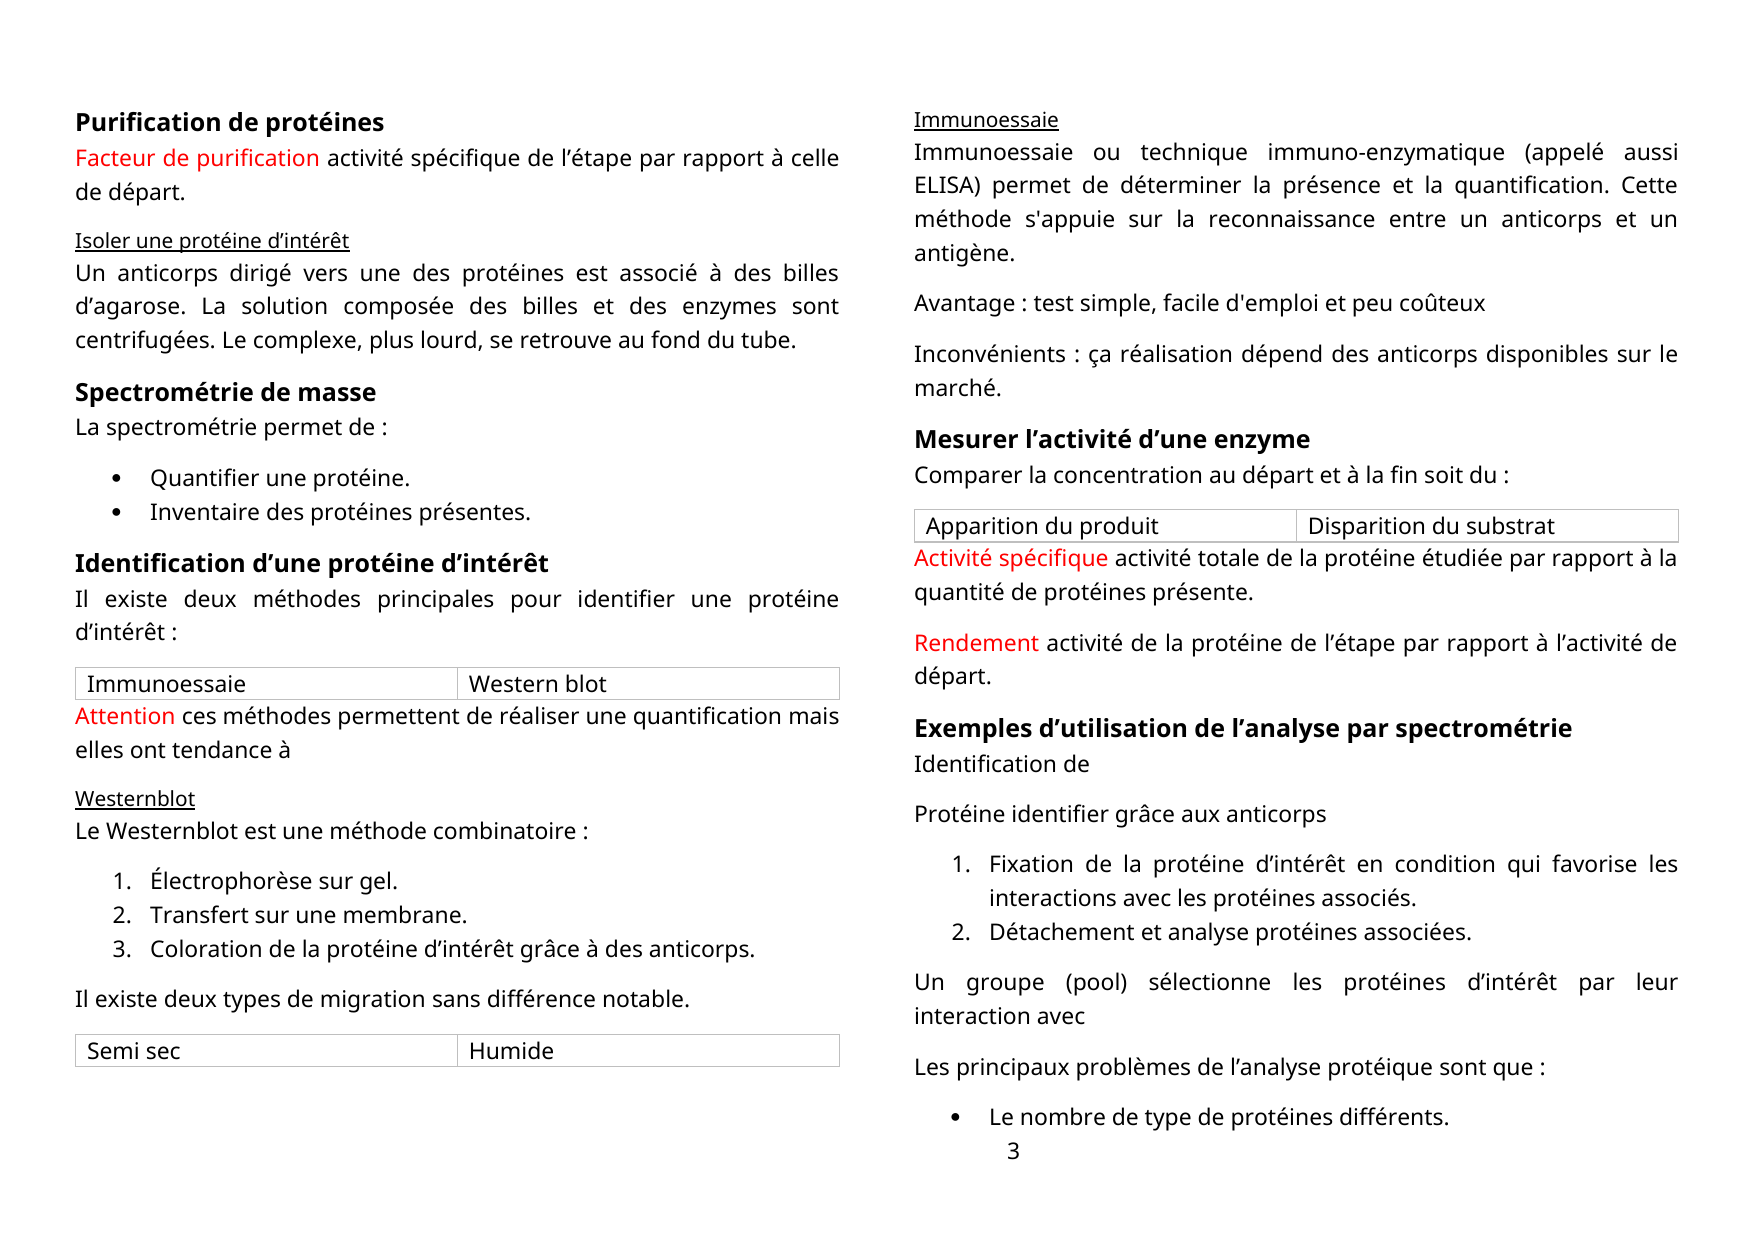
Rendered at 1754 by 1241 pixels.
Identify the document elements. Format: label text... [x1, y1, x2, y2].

subtitle Identification d’une protéine d’intérêt [75, 546, 840, 580]
text Les principaux problèmes de l’analyse protéique sont que : [914, 1050, 1679, 1082]
text Comparer la concentration au départ et à la fin soit du : [914, 459, 1679, 490]
list Inventaire des protéines présentes. [112, 495, 840, 527]
subtitle Mesurer l’activité d’une enzyme [914, 422, 1679, 456]
table_header Humide [458, 1035, 839, 1066]
text Un anticorps dirigé vers une des protéines est associé à des billes d’agarose. La solution composée des billes et des enzymes sont centrifugées. Le complexe, plus lourd, se retrouve au fond du tube. [75, 257, 840, 355]
table_header Western blot [458, 668, 839, 699]
table_header Apparition du produit [915, 510, 1296, 541]
list Fixation de la protéine d’intérêt en condition qui favorise les interactions avec les protéines associés. [951, 848, 1679, 913]
list Quantifier une protéine. [112, 462, 840, 493]
text Un groupe (pool) sélectionne les protéines d’intérêt par leur interaction avec [914, 966, 1679, 1031]
list Détachement et analyse protéines associées. [951, 916, 1679, 947]
list Le nombre de type de protéines différents. [951, 1101, 1679, 1132]
text Immunoessaie ou technique immuno-enzymatique (appelé aussi ELISA) permet de déterminer la présence et la quantification. Cette méthode s'appuie sur la reconnaissance entre un anticorps et un antigène. [914, 136, 1679, 268]
subtitle Isoler une protéine d’intérêt [75, 226, 840, 254]
list Transfert sur une membrane. [112, 899, 840, 930]
table_header Immunoessaie [76, 668, 457, 699]
subtitle Purification de protéines [75, 105, 840, 139]
text Identification de [914, 747, 1679, 779]
text La spectrométrie permet de : [75, 411, 840, 442]
table_header Disparition du substrat [1297, 510, 1678, 541]
text Rendement activité de la protéine de l’étape par rapport à l’activité de départ. [914, 627, 1679, 692]
subtitle Spectrométrie de masse [75, 374, 840, 408]
text Inconvénients : ça réalisation dépend des anticorps disponibles sur le marché. [914, 338, 1679, 403]
table_header Semi sec [76, 1035, 457, 1066]
text Activité spécifique activité totale de la protéine étudiée par rapport à la quantité de protéines présente. [914, 543, 1679, 607]
subtitle Westernblot [75, 784, 840, 813]
list Électrophorèse sur gel. [112, 865, 840, 897]
text Facteur de purification activité spécifique de l’étape par rapport à celle de départ. [75, 142, 840, 207]
subtitle Immunoessaie [914, 105, 1679, 133]
text Il existe deux types de migration sans différence notable. [75, 983, 840, 1014]
subtitle Exemples d’utilisation de l’analyse par spectrométrie [914, 711, 1679, 745]
text Attention ces méthodes permettent de réaliser une quantification mais elles ont tendance à [75, 700, 840, 765]
text Protéine identifier grâce aux anticorps [914, 798, 1679, 829]
list Coloration de la protéine d’intérêt grâce à des anticorps. [112, 933, 840, 964]
text Le Westernblot est une méthode combinatoire : [75, 815, 840, 846]
text Avantage : test simple, facile d'emploi et peu coûteux [914, 287, 1679, 318]
text Il existe deux méthodes principales pour identifier une protéine d’intérêt : [75, 583, 840, 648]
